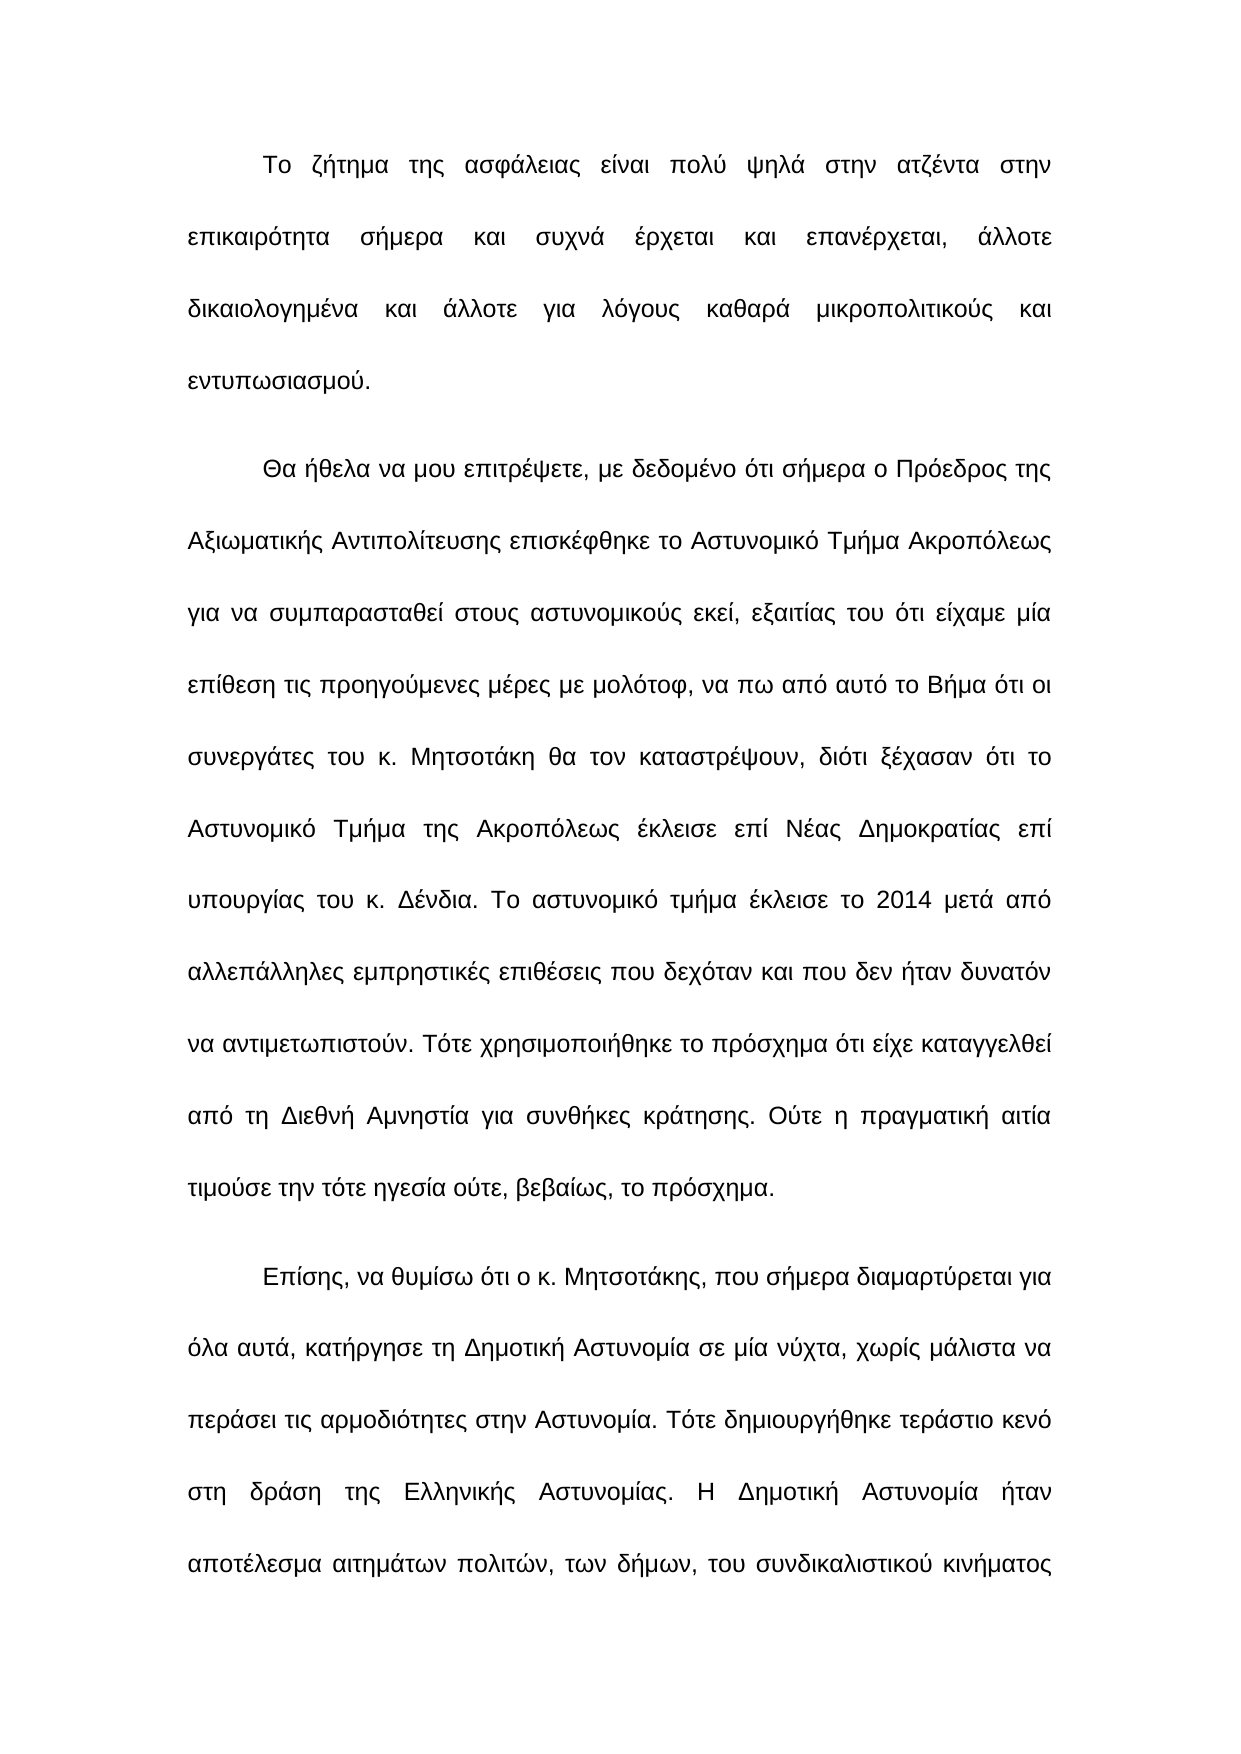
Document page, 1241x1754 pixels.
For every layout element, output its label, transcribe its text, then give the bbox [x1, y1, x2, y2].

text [187, 1261, 1053, 1578]
text Θα ήθελα να μου επιτρέψετε, με δεδομένο ότι σήμερα ο Πρόεδρος της Αξιωματικής Αντιπολίτευσης επισκέφθηκε το Αστυνομικό Τμήμα Ακροπόλεως για να συμπαρασταθεί στους αστυνομικούς εκεί, εξαιτίας του ότι είχαμε μία επίθεση τις προηγούμενες μέρες με μολότοφ, να πω από αυτό το Βήμα ότι οι συνεργάτες του κ. Μητσοτάκη θα τον καταστρέψουν, διότι ξέχασαν ότι το Αστυνομικό Τμήμα της Ακροπόλεως έκλεισε επί Νέας Δημοκρατίας επί υπουργίας του κ. Δένδια. Το αστυνομικό τμήμα έκλεισε το 2014 μετά από αλλεπάλληλες εμπρηστικές επιθέσεις που δεχόταν και που δεν ήταν δυνατόν να αντιμετωπιστούν. Τότε χρησιμοποιήθηκε το πρόσχημα ότι είχε καταγγελθεί από τη Διεθνή Αμνηστία για συνθήκες κράτησης. Ούτε η πραγματική αιτία τιμούσε την τότε ηγεσία ούτε, βεβαίως, το πρόσχημα. [187, 454, 1053, 1202]
text Το ζήτημα της ασφάλειας είναι πολύ ψηλά στην ατζέντα στην επικαιρότητα σήμερα και συχνά έρχεται και επανέρχεται, άλλοτε δικαιολογημένα και άλλοτε για λόγους καθαρά μικροπολιτικούς και εντυπωσιασμού. [187, 150, 1053, 394]
